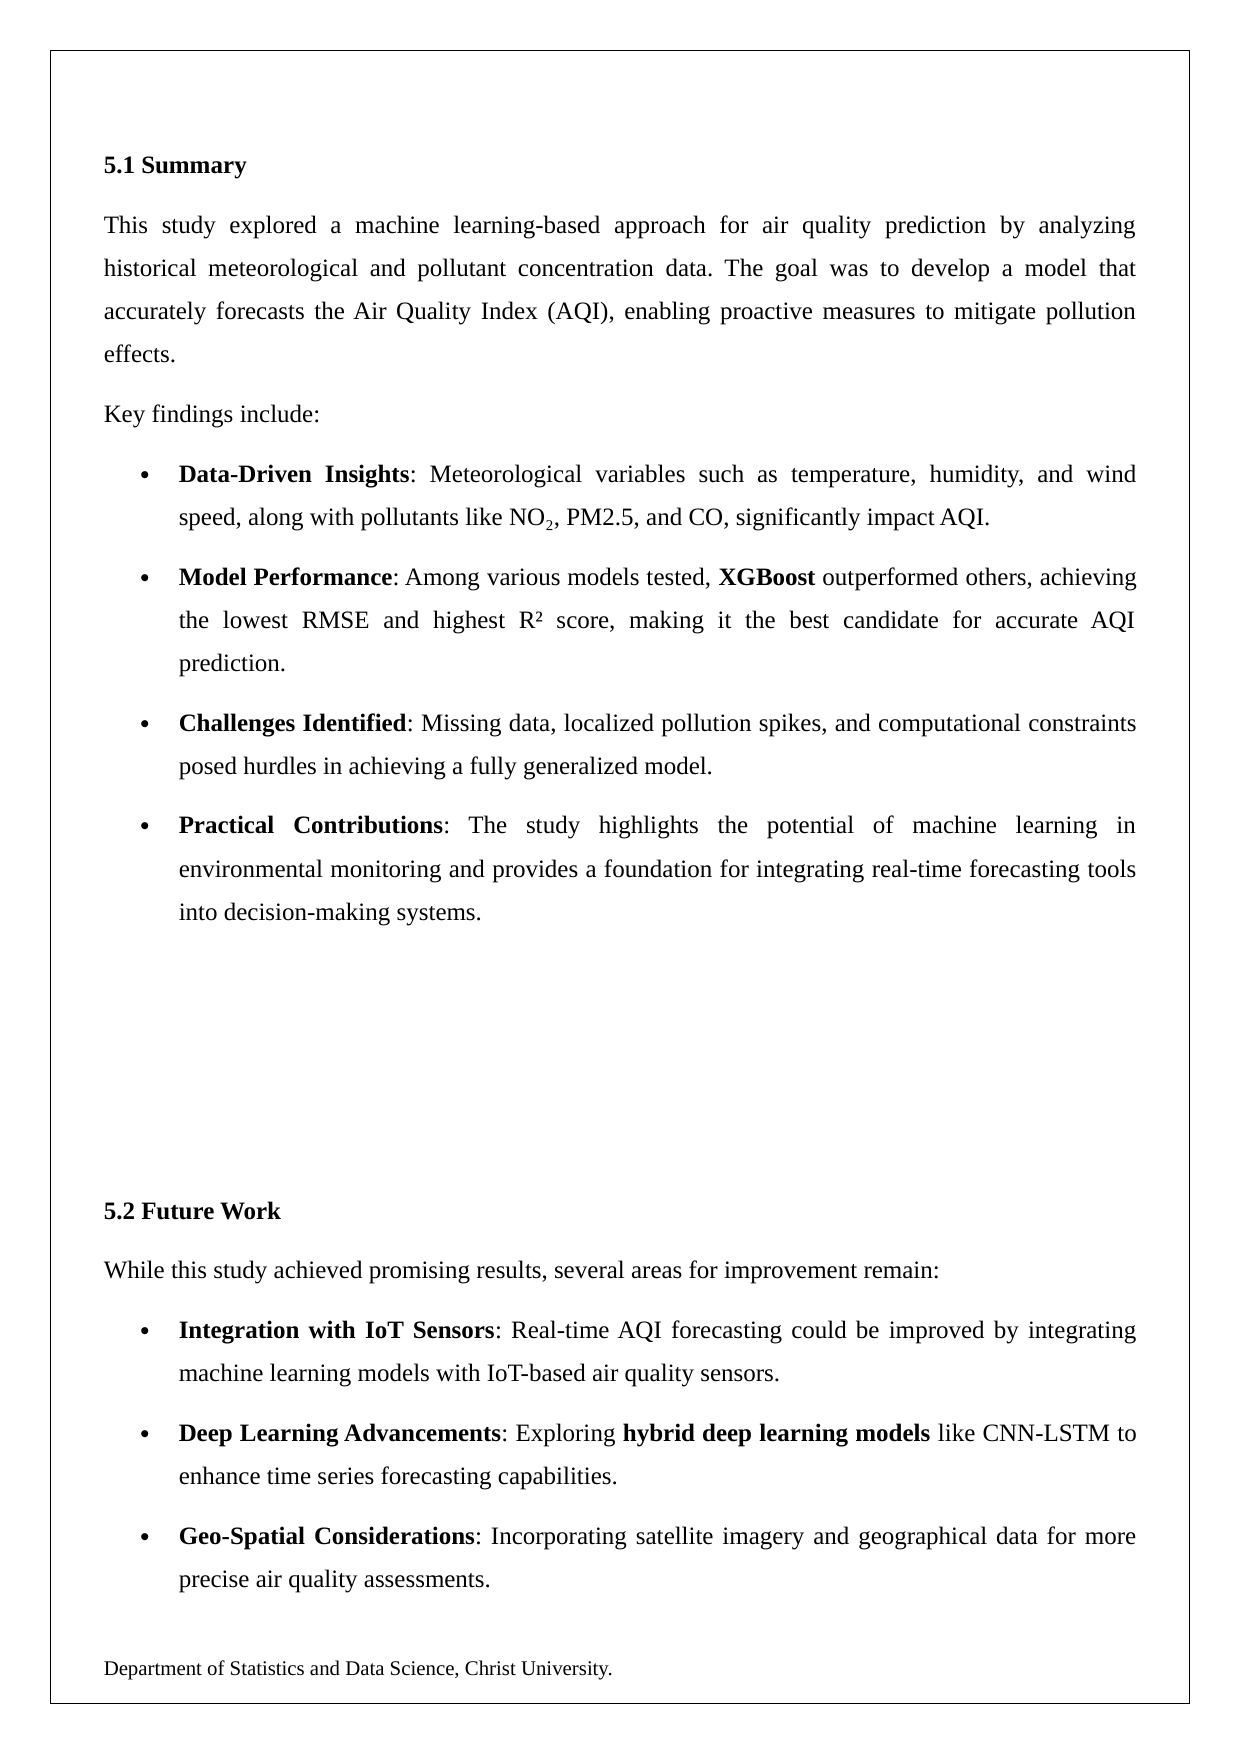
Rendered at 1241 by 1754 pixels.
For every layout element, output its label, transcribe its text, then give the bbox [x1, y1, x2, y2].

text This study explored a machine learning-based approach for air quality prediction by analyzing historical meteorological and pollutant concentration data. The goal was to develop a model that accurately forecasts the Air Quality Index (AQI), enabling proactive measures to mitigate pollution effects. [103, 210, 1137, 368]
list Deep Learning Advancements: Exploring hybrid deep learning models like CNN-LSTM to enhance time series forecasting capabilities. [141, 1418, 1137, 1490]
text Key findings include: [103, 399, 1137, 428]
list Model Performance: Among various models tested, XGBoost outperformed others, achieving the lowest RMSE and highest R² score, making it the best candidate for accurate AQI prediction. [141, 562, 1137, 677]
list Geo-Spatial Considerations: Incorporating satellite imagery and geographical data for more precise air quality assessments. [141, 1521, 1137, 1593]
list Data-Driven Insights: Meteorological variables such as temperature, humidity, and wind speed, along with pollutants like NO₂, PM2.5, and CO, significantly impact AQI. [141, 459, 1137, 531]
list Challenges Identified: Missing data, localized pollution spikes, and computational constraints posed hurdles in achieving a fully generalized model. [141, 708, 1137, 779]
text While this study achieved promising results, several areas for improvement remain: [103, 1256, 1137, 1284]
list Integration with IoT Sensors: Real-time AQI forecasting could be improved by integrating machine learning models with IoT-based air quality sensors. [141, 1315, 1137, 1387]
list Practical Contributions: The study highlights the potential of machine learning in environmental monitoring and provides a foundation for integrating real-time forecasting tools into decision-making systems. [141, 811, 1137, 926]
text 5.2 Future Work [103, 1196, 1137, 1224]
text 5.1 Summary [103, 150, 1137, 179]
